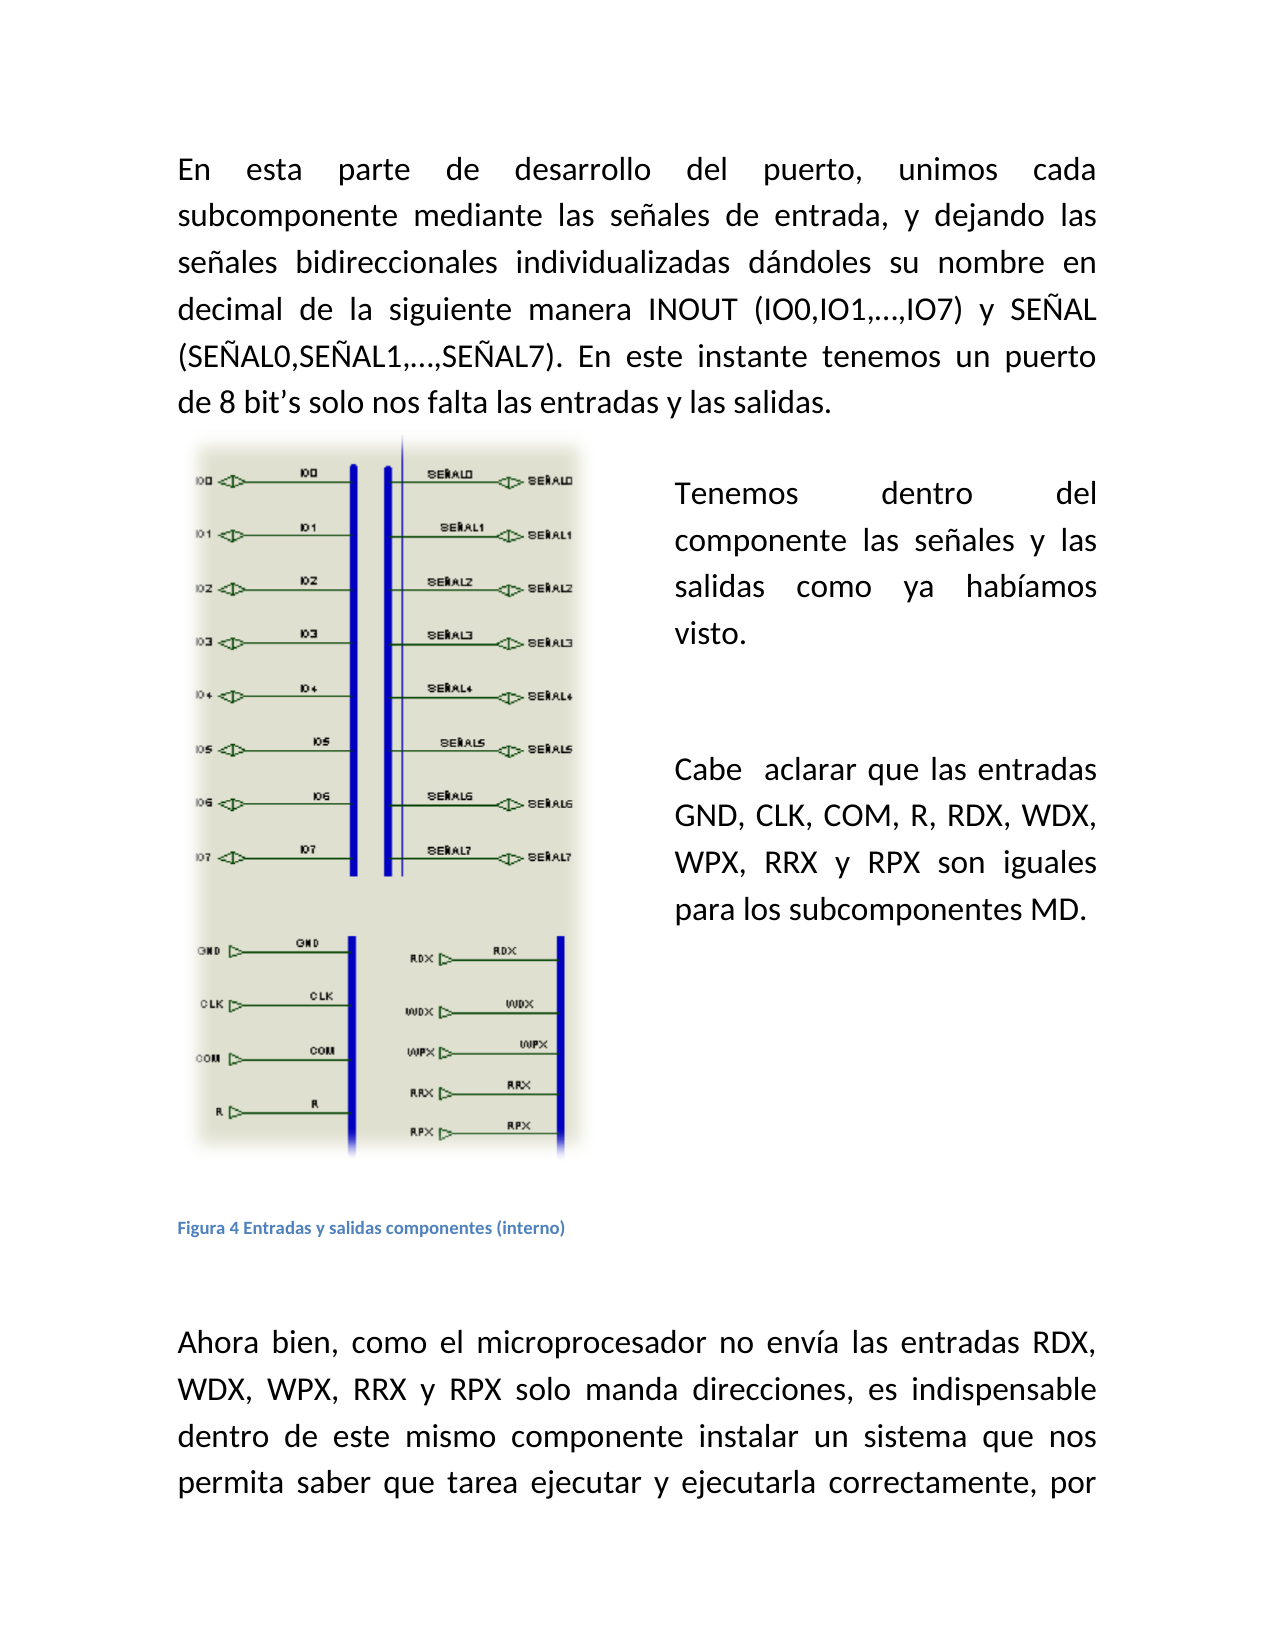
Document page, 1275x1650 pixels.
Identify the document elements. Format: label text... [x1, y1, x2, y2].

text En esta parte de desarrollo del puerto, unimos cada subcomponente mediante las señales de entrada, y dejando las señales bidireccionales individualizadas dándoles su nombre en decimal de la siguiente manera INOUT (IO0,IO1,…,IO7) y SEÑAL (SEÑAL0,SEÑAL1,…,SEÑAL7). En este instante tenemos un puerto de 8 bit’s solo nos falta las entradas y las salidas. [177, 148, 1098, 422]
picture [210, 457, 568, 1133]
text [177, 1321, 1098, 1502]
text Cabe aclarar que las entradas GND, CLK, COM, R, RDX, WDX, WPX, RRX y RPX son iguales para los subcomponentes MD. [674, 747, 1098, 928]
text Figura 4 Entradas y salidas componentes (interno) [177, 1216, 1098, 1239]
text Tenemos dentro del componente las señales y las salidas como ya habíamos visto. [674, 472, 1098, 653]
